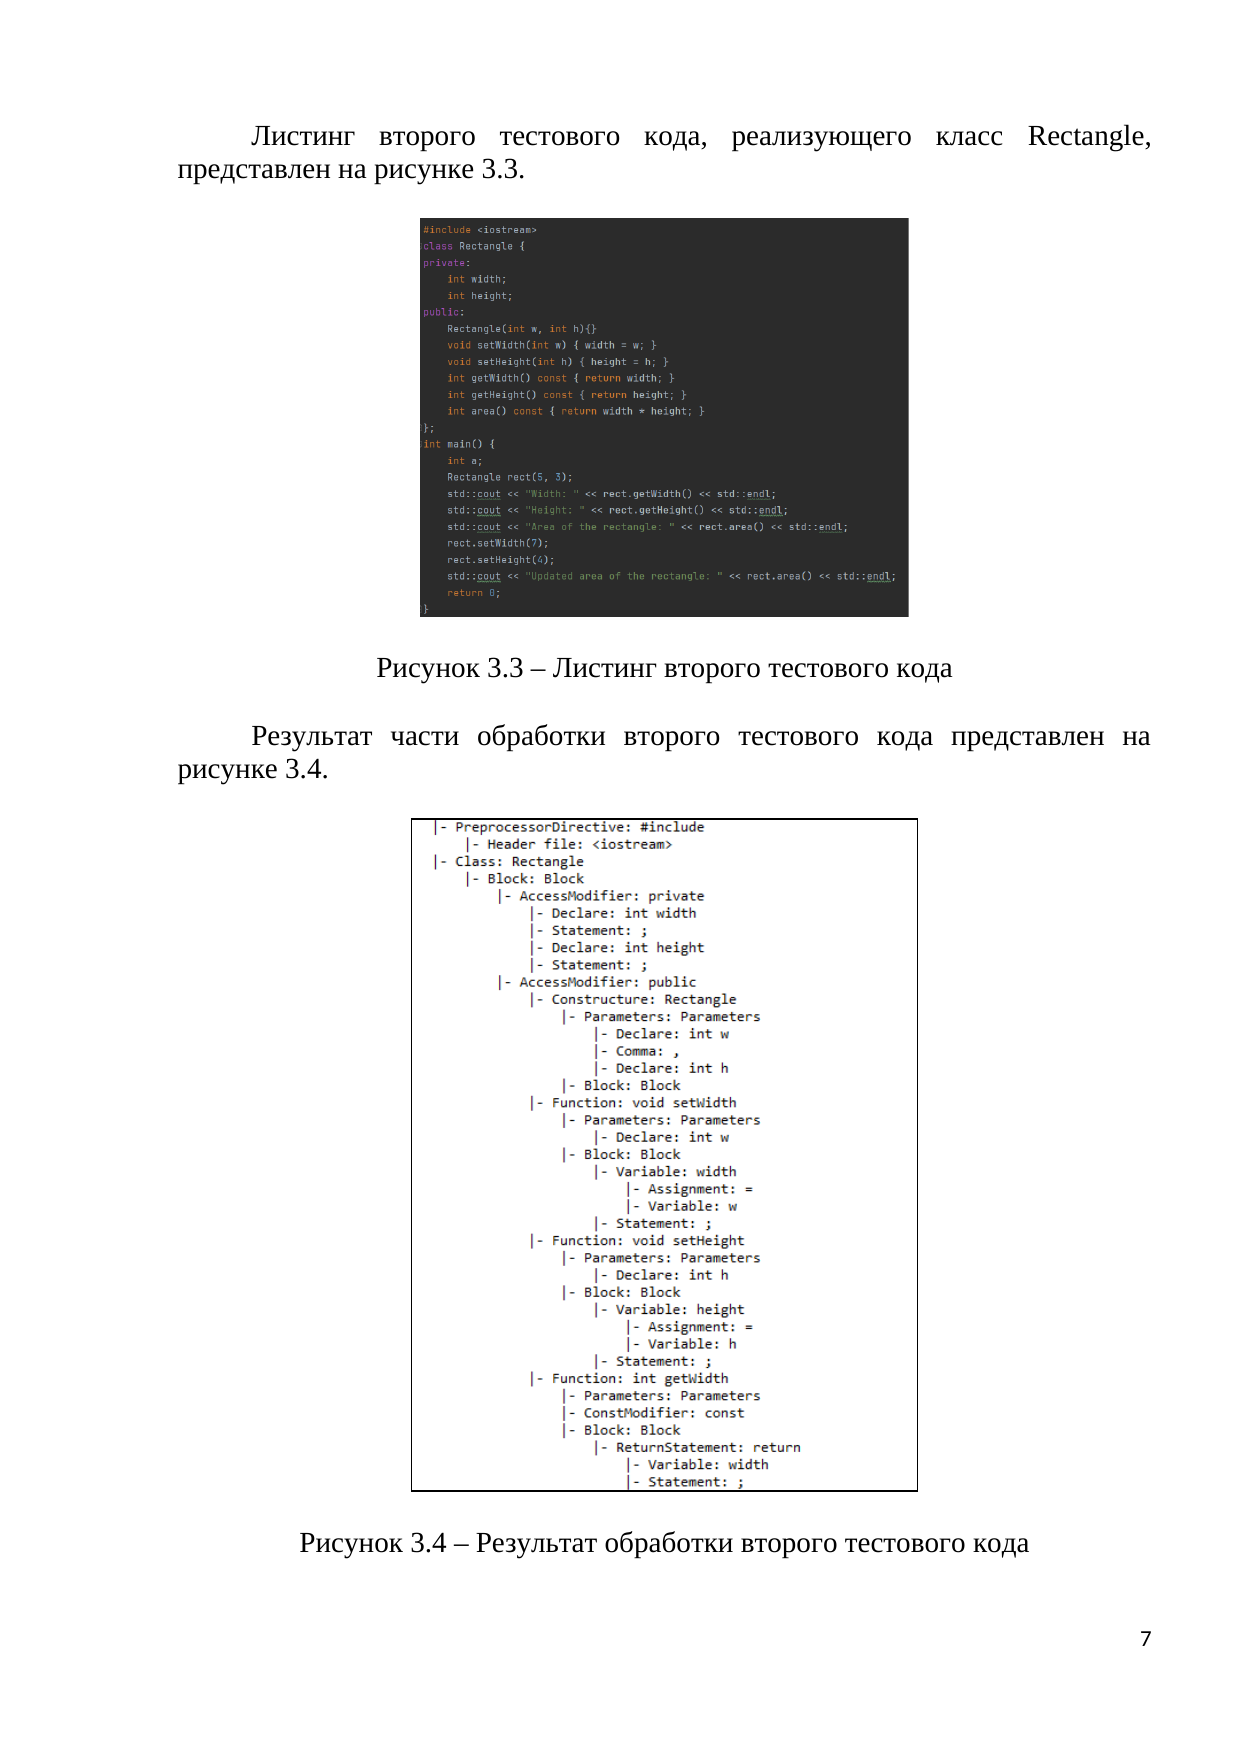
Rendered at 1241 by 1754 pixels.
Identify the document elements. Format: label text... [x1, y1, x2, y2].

text Рисунок 3.4 – Результат обработки второго тестового кода [177, 1526, 1152, 1559]
text Листинг второго тестового кода, реализующего класс Rectangle, представлен на рисунке 3.3. [177, 118, 1152, 185]
text Результат части обработки второго тестового кода представлен на рисунке 3.4. [177, 718, 1152, 785]
text Рисунок 3.3 – Листинг второго тестового кода [177, 651, 1152, 684]
picture [420, 218, 909, 617]
picture [412, 820, 917, 1490]
